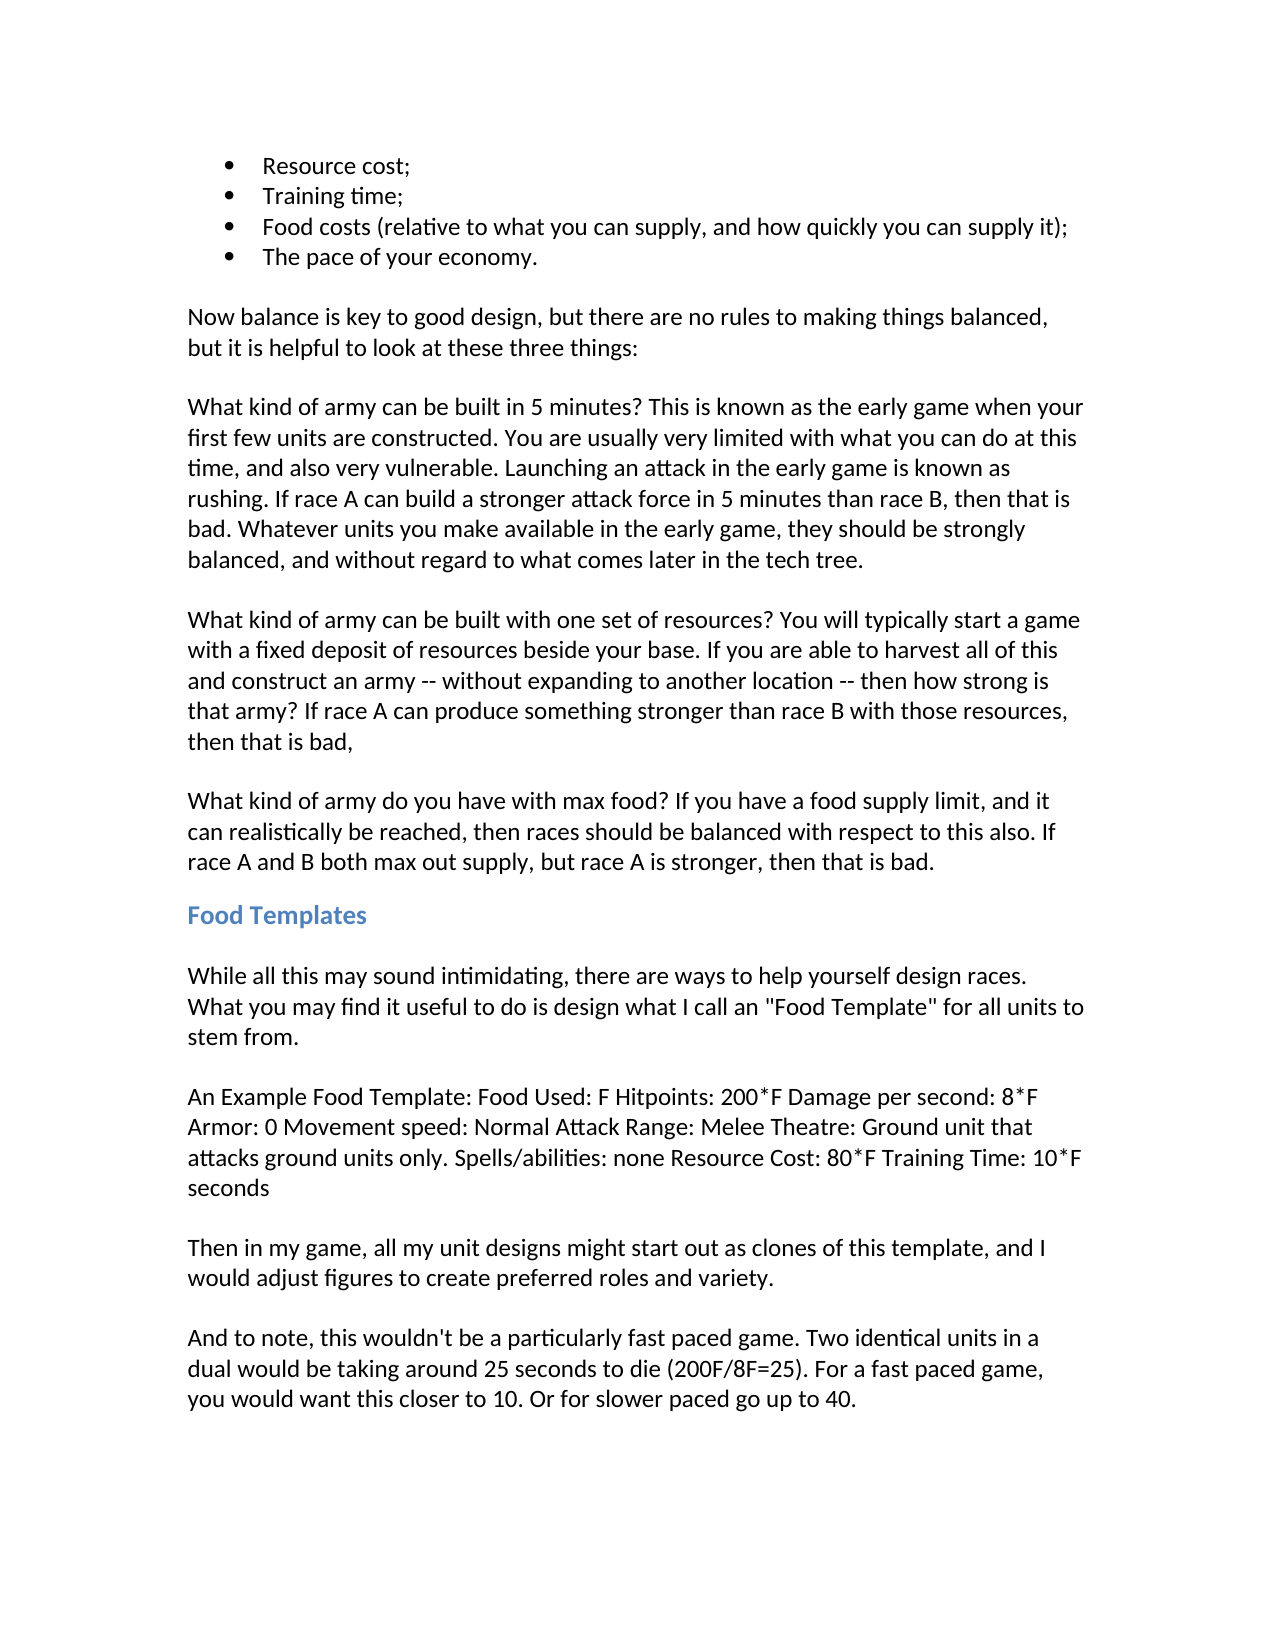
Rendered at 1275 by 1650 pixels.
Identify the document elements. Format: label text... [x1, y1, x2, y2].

text What kind of army can be built in 5 minutes? This is known as the early game when your first few units are constructed. You are usually very limited with what you can do at this time, and also very vulnerable. Launching an attack in the early game is known as rushing. If race A can build a stronger attack force in 5 minutes than race B, then that is bad. Whatever units you make available in the early game, they should be strongly balanced, and without regard to what comes later in the tech tree. [187, 391, 1087, 574]
text Now balance is key to good design, but there are no rules to making things balanced, but it is helpful to look at these three things: [187, 301, 1087, 362]
list Training time; [225, 181, 1087, 211]
text What kind of army do you have with max food? If you have a food supply limit, and it can realistically be reached, then races should be balanced with respect to this also. If race A and B both max out supply, but race A is stronger, then that is bad. [187, 786, 1087, 877]
text What kind of army can be built with one set of resources? You will typically start a game with a fixed deposit of resources beside your base. If you are able to harvest all of this and construct an army -- without expanding to another location -- then how strong is that army? If race A can produce something stronger than race B with those resources, then that is bad, [187, 604, 1087, 756]
text While all this may sound intimidating, there are ways to help yourself design races. What you may find it useful to do is design what I call an "Food Template" for all units to stem from. [187, 960, 1087, 1052]
list The pace of your economy. [225, 242, 1087, 272]
subtitle Food Templates [187, 898, 1087, 931]
text An Example Food Template: Food Used: F Hitpoints: 200*F Damage per second: 8*F Armor: 0 Movement speed: Normal Attack Range: Melee Theatre: Ground unit that attacks ground units only. Spells/abilities: none Resource Cost: 80*F Training Time: 10*F seconds [187, 1081, 1087, 1203]
text And to note, this wouldn't be a particularly fast paced game. Two identical units in a dual would be taking around 25 seconds to die (200F/8F=25). For a fast paced game, you would want this closer to 10. Or for slower paced go up to 40. [187, 1322, 1087, 1414]
list Resource cost; [225, 150, 1087, 181]
list Food costs (relative to what you can supply, and how quickly you can supply it); [225, 211, 1087, 242]
text Then in my game, all my unit designs might start out as clones of this template, and I would adjust figures to create preferred roles and variety. [187, 1232, 1087, 1293]
